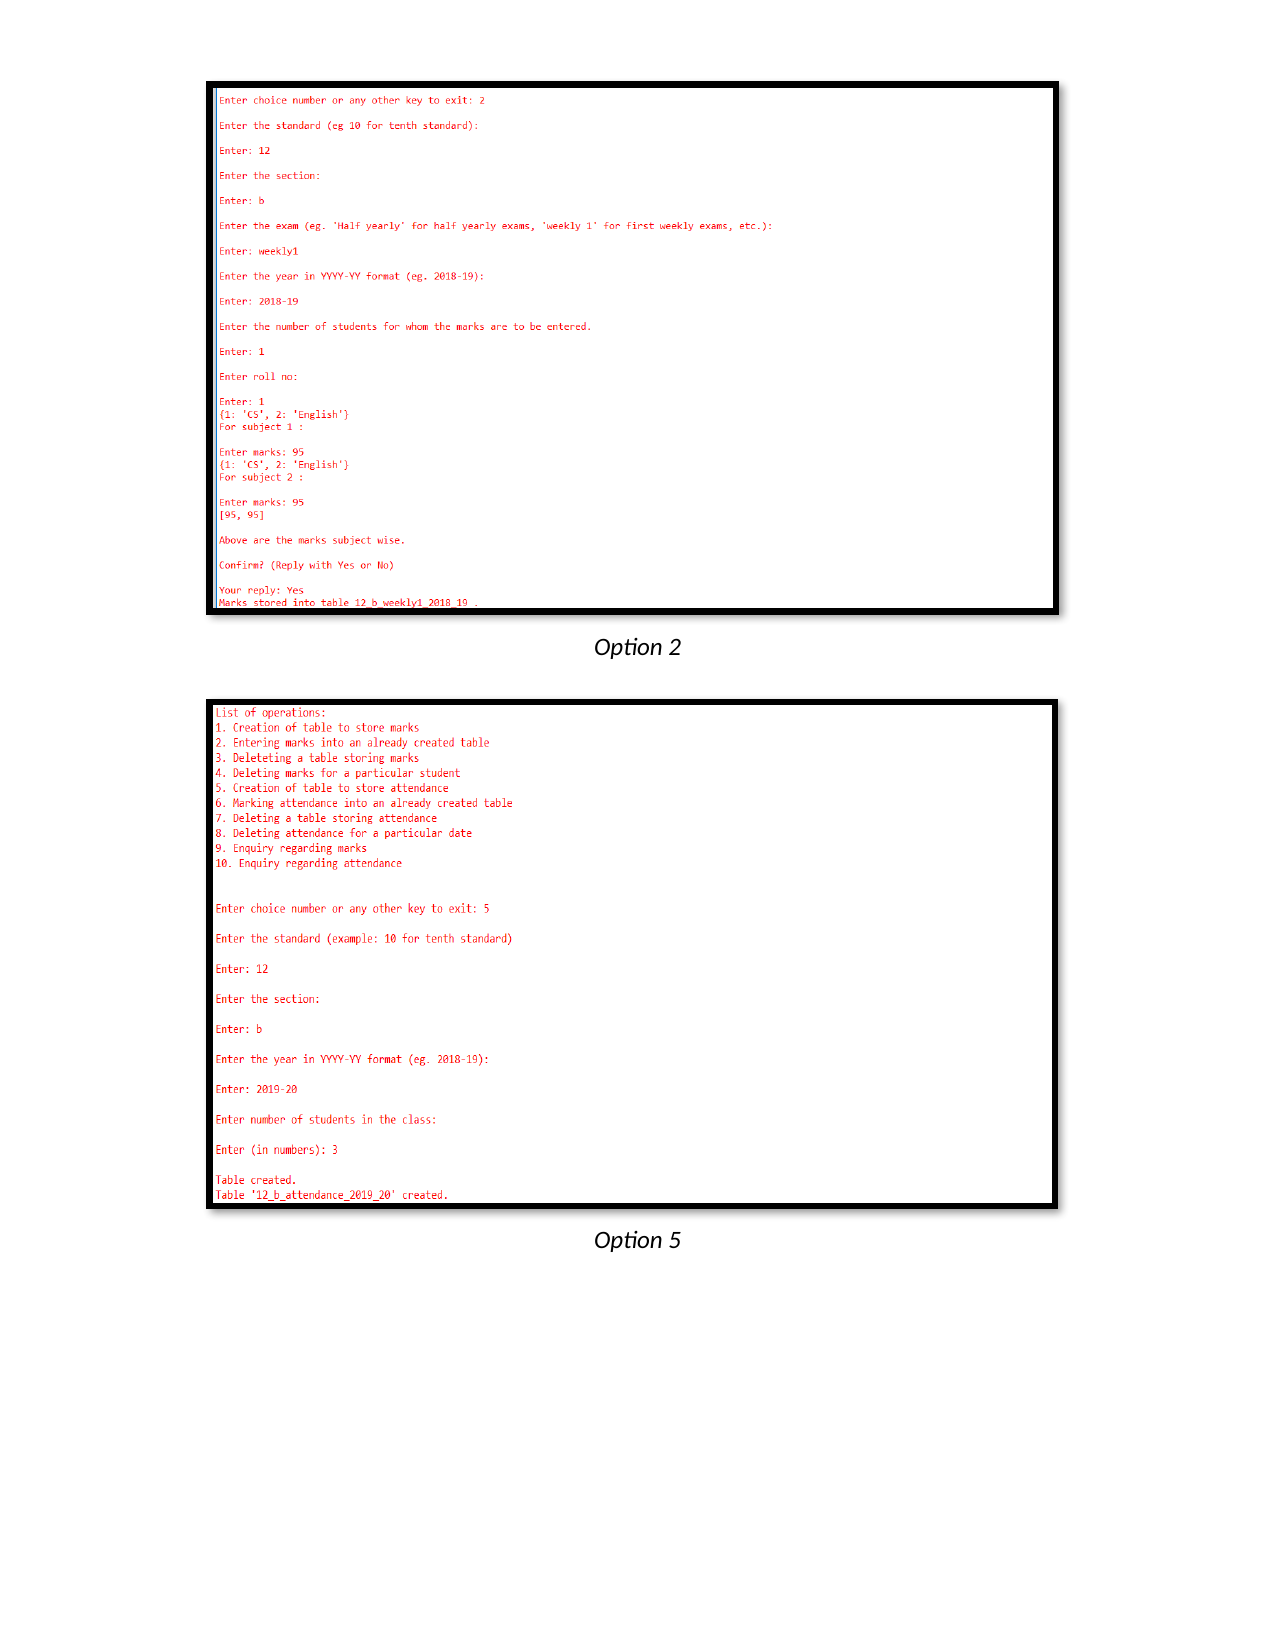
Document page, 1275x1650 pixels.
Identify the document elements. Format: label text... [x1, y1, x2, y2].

picture [213, 88, 1053, 608]
text Option 2 [37, 631, 1237, 662]
picture [213, 705, 1052, 1203]
text Option 5 [37, 1224, 1237, 1254]
